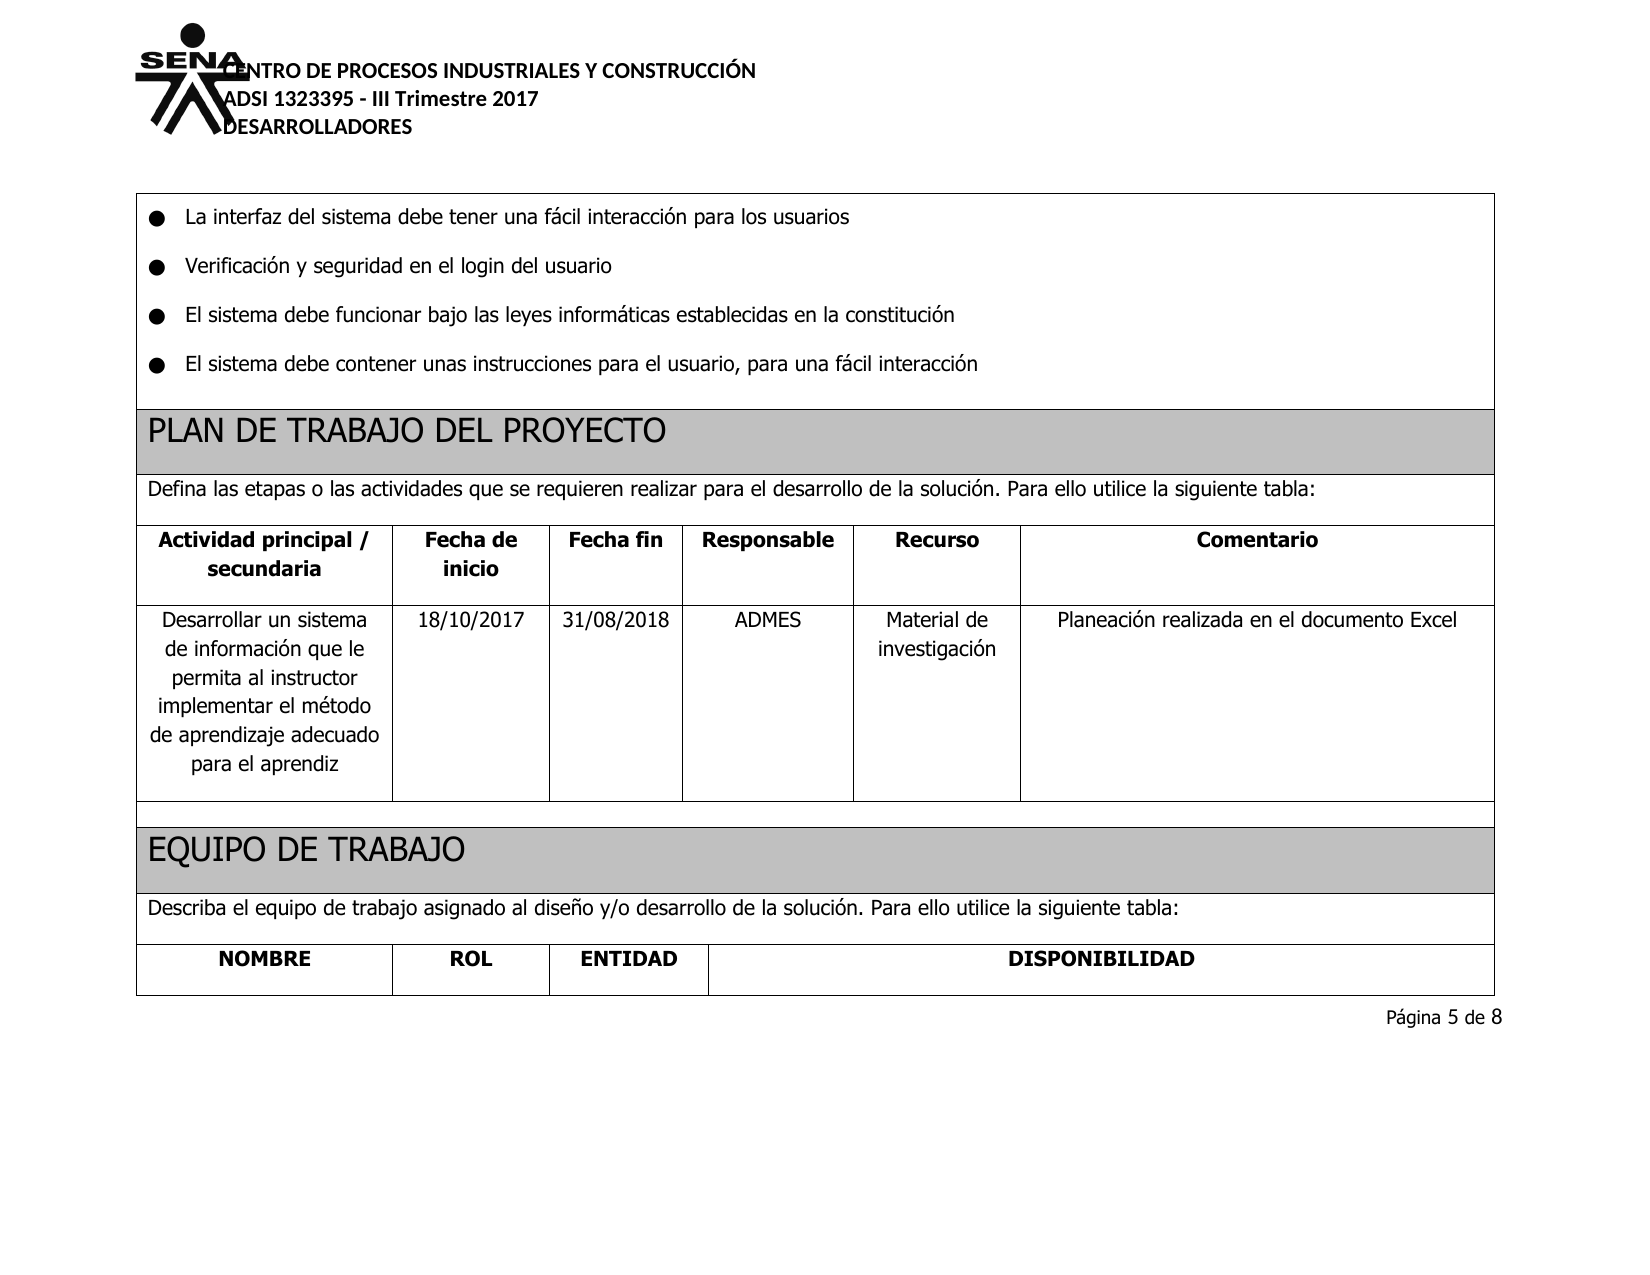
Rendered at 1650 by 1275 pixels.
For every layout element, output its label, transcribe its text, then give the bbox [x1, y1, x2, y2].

picture [118, 15, 256, 142]
table_cell Fecha fin [550, 526, 682, 605]
table_cell 31/08/2018 [550, 606, 682, 801]
table_cell 18/10/2017 [393, 606, 549, 801]
table_cell ROL [393, 945, 549, 995]
table_cell DISPONIBILIDAD [709, 945, 1494, 995]
table_cell Recurso [854, 526, 1020, 605]
table_cell Planeación realizada en el documento Excel [1021, 606, 1494, 801]
table_cell [137, 802, 1494, 827]
table_cell ENTIDAD [550, 945, 708, 995]
table_cell Defina las etapas o las actividades que se requieren realizar para el desarrollo de la solución. Para ello utilice la siguiente tabla: [137, 475, 1494, 525]
table_cell PLAN DE TRABAJO DEL PROYECTO [137, 410, 1494, 474]
table_cell EQUIPO DE TRABAJO [137, 828, 1494, 893]
table_cell Responsable [683, 526, 853, 605]
table_cell Comentario [1021, 526, 1494, 605]
table_cell Desarrollar un sistema de información que le permita al instructor implementar el método de aprendizaje adecuado para el aprendiz [137, 606, 392, 801]
table_cell ADMES [683, 606, 853, 801]
table_cell NOMBRE [137, 945, 392, 995]
table_cell Fecha de inicio [393, 526, 549, 605]
table_cell Actividad principal / secundaria [137, 526, 392, 605]
table_cell Describa el equipo de trabajo asignado al diseño y/o desarrollo de la solución. Para ello utilice la siguiente tabla: [137, 894, 1494, 944]
table_cell Material de investigación [854, 606, 1020, 801]
